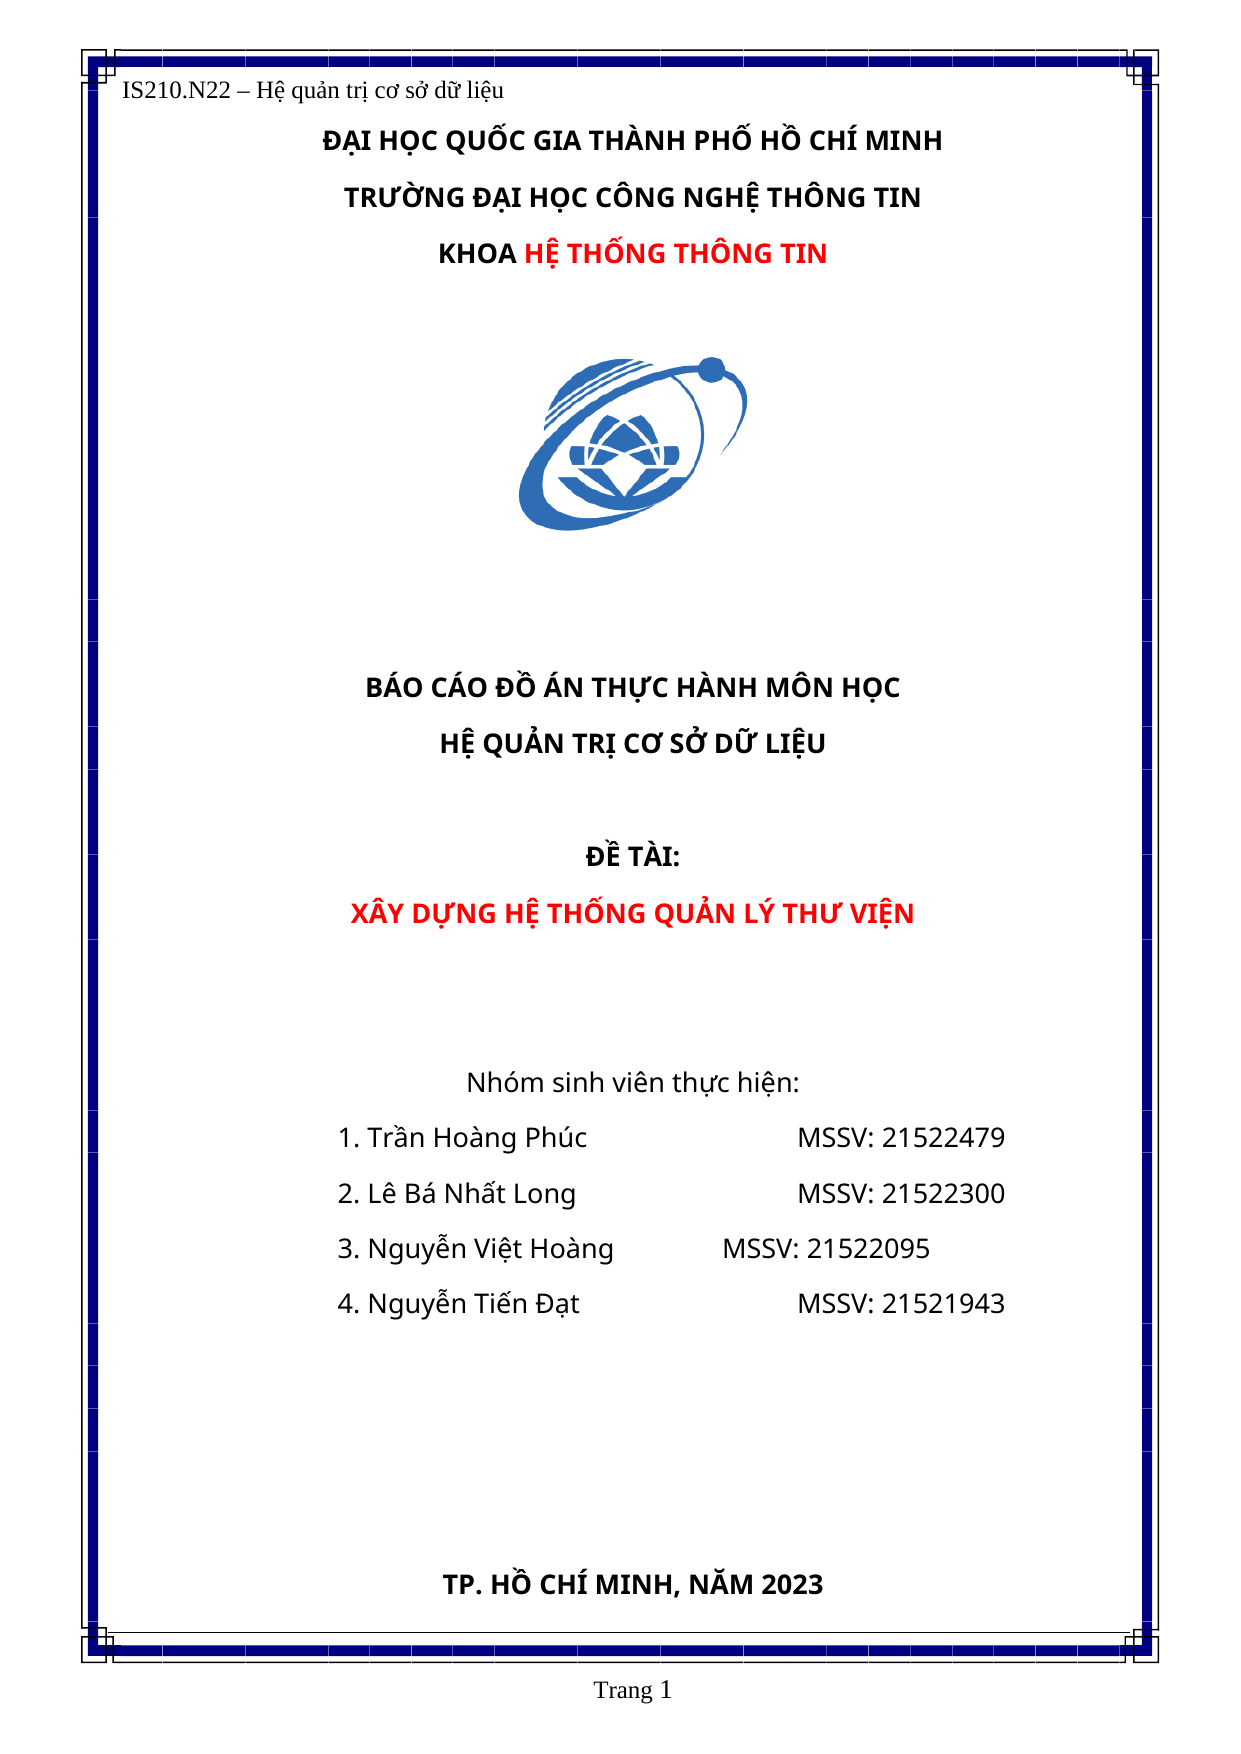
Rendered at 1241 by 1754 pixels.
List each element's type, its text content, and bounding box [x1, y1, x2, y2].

text HỆ QUẢN TRỊ CƠ SỞ DỮ LIỆU [122, 725, 1144, 762]
text BÁO CÁO ĐỒ ÁN THỰC HÀNH MÔN HỌC [122, 668, 1144, 705]
text 4. Nguyễn Tiến Đạt MSSV: 21521943 [122, 1285, 1144, 1322]
text XÂY DỰNG HỆ THỐNG QUẢN LÝ THƯ VIỆN [122, 894, 1144, 931]
text 2. Lê Bá Nhất Long MSSV: 21522300 [122, 1174, 1144, 1211]
text KHOA HỆ THỐNG THÔNG TIN [122, 235, 1144, 272]
text Nhóm sinh viên thực hiện: [122, 1063, 1144, 1100]
text TP. HỒ CHÍ MINH, NĂM 2023 [122, 1566, 1144, 1603]
picture [516, 351, 750, 533]
text 3. Nguyễn Việt Hoàng MSSV: 21522095 [122, 1229, 1144, 1266]
text ĐẠI HỌC QUỐC GIA THÀNH PHỐ HỒ CHÍ MINH [122, 122, 1144, 159]
text 1. Trần Hoàng Phúc MSSV: 21522479 [122, 1119, 1144, 1156]
text ĐỀ TÀI: [122, 838, 1144, 874]
text TRƯỜNG ĐẠI HỌC CÔNG NGHỆ THÔNG TIN [122, 178, 1144, 215]
